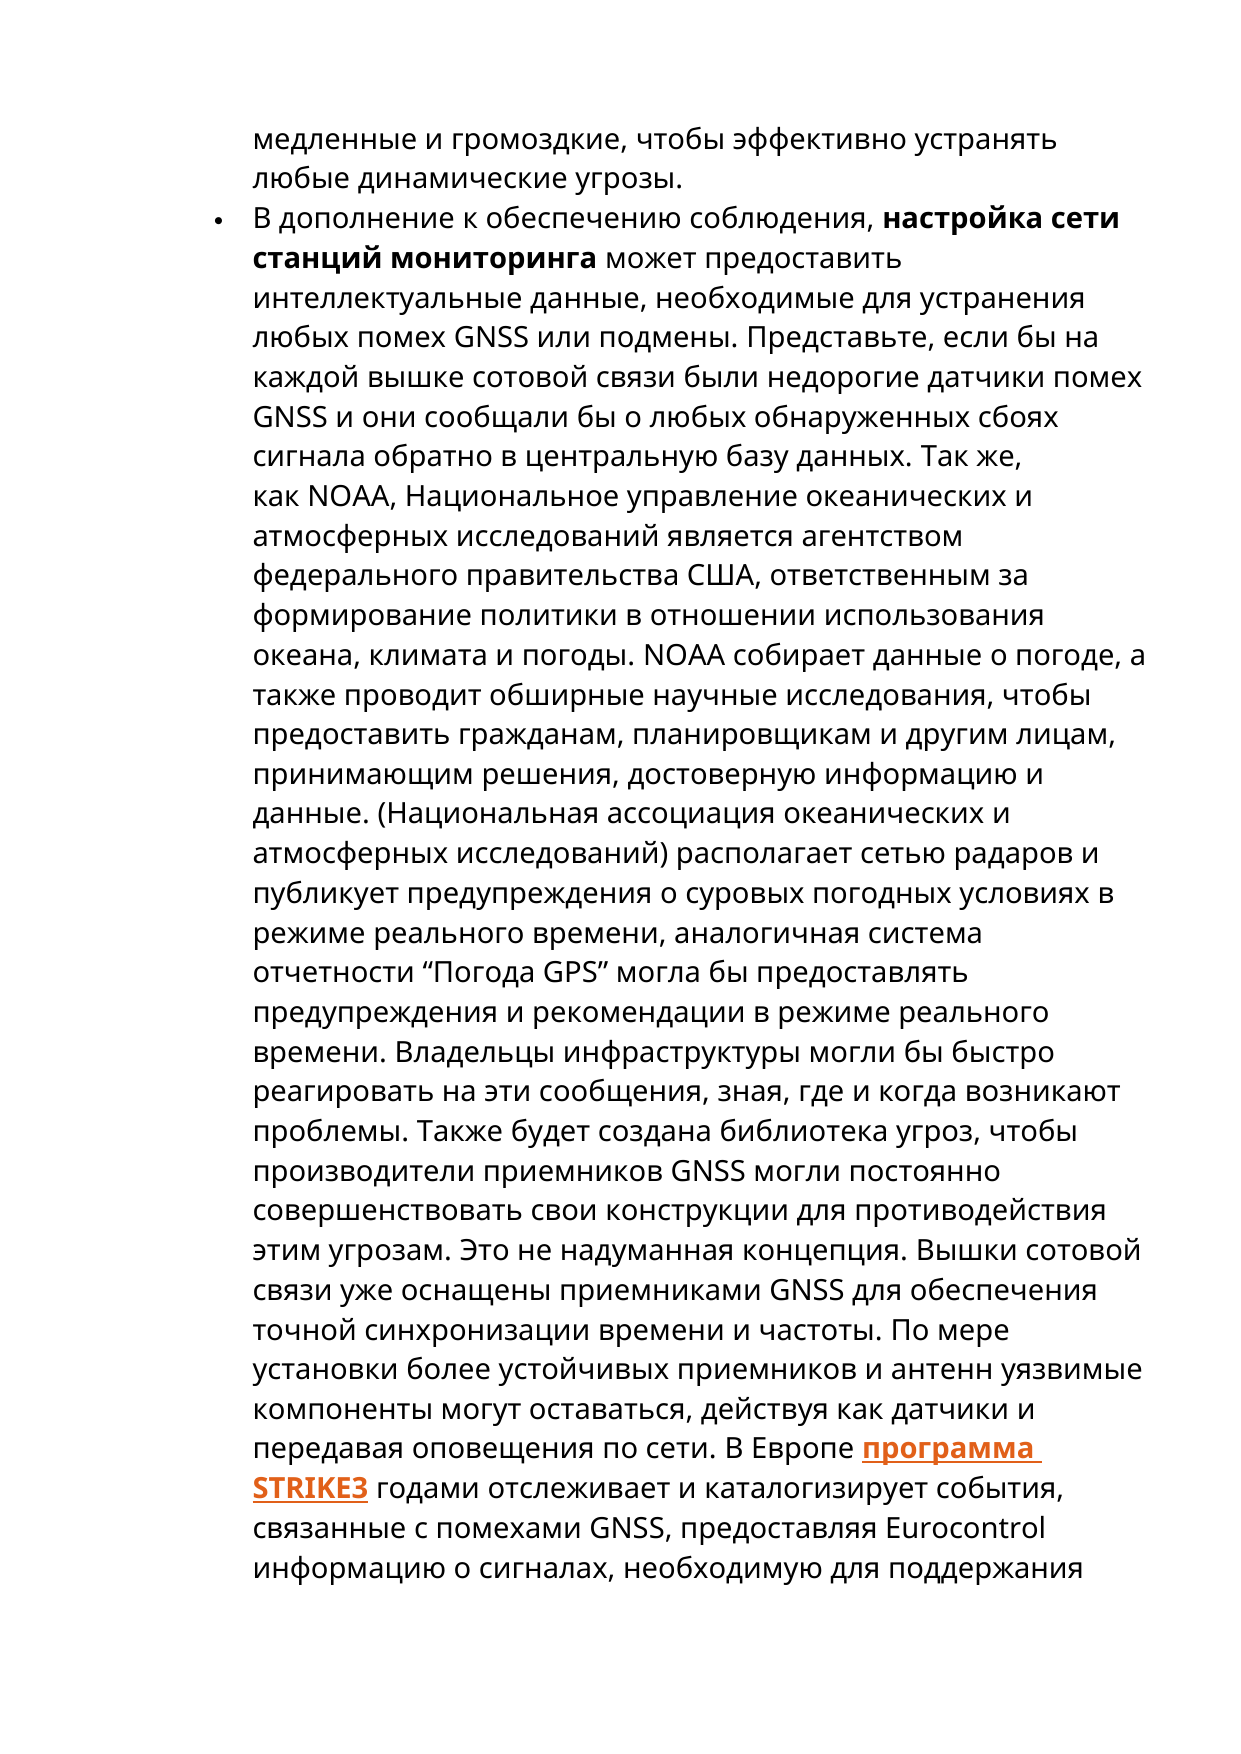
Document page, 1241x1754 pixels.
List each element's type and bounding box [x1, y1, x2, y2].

list [215, 118, 1152, 197]
list [215, 197, 1152, 1587]
